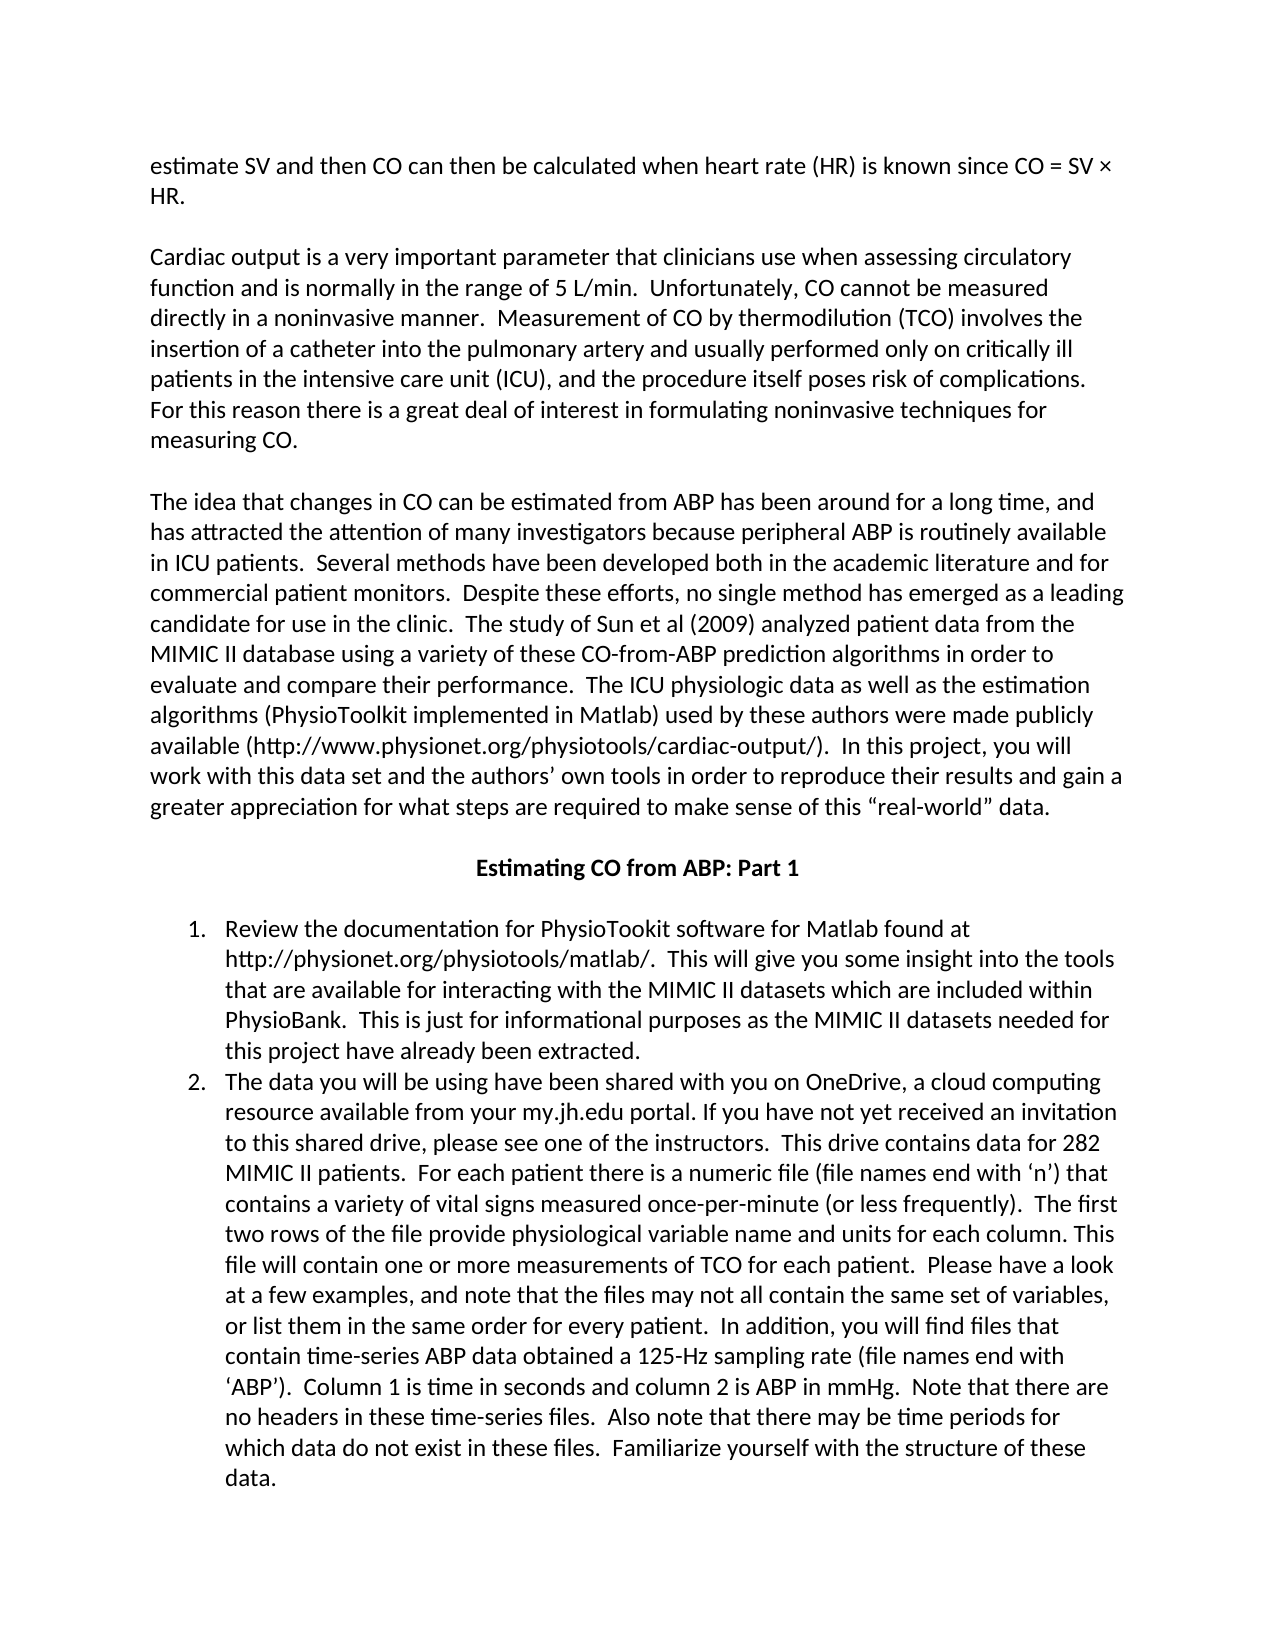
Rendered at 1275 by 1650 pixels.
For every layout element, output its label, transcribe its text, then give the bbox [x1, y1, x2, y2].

list The data you will be using have been shared with you on OneDrive, a cloud computing resource available from your my.jh.edu portal. If you have not yet received an invitation to this shared drive, please see one of the instructors. This drive contains data for 282 MIMIC II patients. For each patient there is a numeric file (file names end with ‘n’) that contains a variety of vital signs measured once-per-minute (or less frequently). The first two rows of the file provide physiological variable name and units for each column. This file will contain one or more measurements of TCO for each patient. Please have a look at a few examples, and note that the files may not all contain the same set of variables, or list them in the same order for every patient. In addition, you will find files that contain time-series ABP data obtained a 125-Hz sampling rate (file names end with ‘ABP’). Column 1 is time in seconds and column 2 is ABP in mmHg. Note that there are no headers in these time-series files. Also note that there may be time periods for which data do not exist in these files. Familiarize yourself with the structure of these data. [187, 1066, 1125, 1493]
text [150, 150, 1125, 211]
text The idea that changes in CO can be estimated from ABP has been around for a long time, and has attracted the attention of many investigators because peripheral ABP is routinely available in ICU patients. Several methods have been developed both in the academic literature and for commercial patient monitors. Despite these efforts, no single method has emerged as a leading candidate for use in the clinic. The study of Sun et al (2009) analyzed patient data from the MIMIC II database using a variety of these CO-from-ABP prediction algorithms in order to evaluate and compare their performance. The ICU physiologic data as well as the estimation algorithms (PhysioToolkit implemented in Matlab) used by these authors were made publicly available (http://www.physionet.org/physiotools/cardiac-output/). In this project, you will work with this data set and the authors’ own tools in order to reproduce their results and gain a greater appreciation for what steps are required to make sense of this “real-world” data. [150, 486, 1125, 821]
text Cardiac output is a very important parameter that clinicians use when assessing circulatory function and is normally in the range of 5 L/min. Unfortunately, CO cannot be measured directly in a noninvasive manner. Measurement of CO by thermodilution (TCO) involves the insertion of a catheter into the pulmonary artery and usually performed only on critically ill patients in the intensive care unit (ICU), and the procedure itself poses risk of complications. For this reason there is a great deal of interest in formulating noninvasive techniques for measuring CO. [150, 242, 1125, 455]
text Estimating CO from ABP: Part 1 [150, 852, 1125, 882]
list Review the documentation for PhysioTookit software for Matlab found at http://physionet.org/physiotools/matlab/. This will give you some insight into the tools that are available for interacting with the MIMIC II datasets which are included within PhysioBank. This is just for informational purposes as the MIMIC II datasets needed for this project have already been extracted. [187, 913, 1125, 1066]
